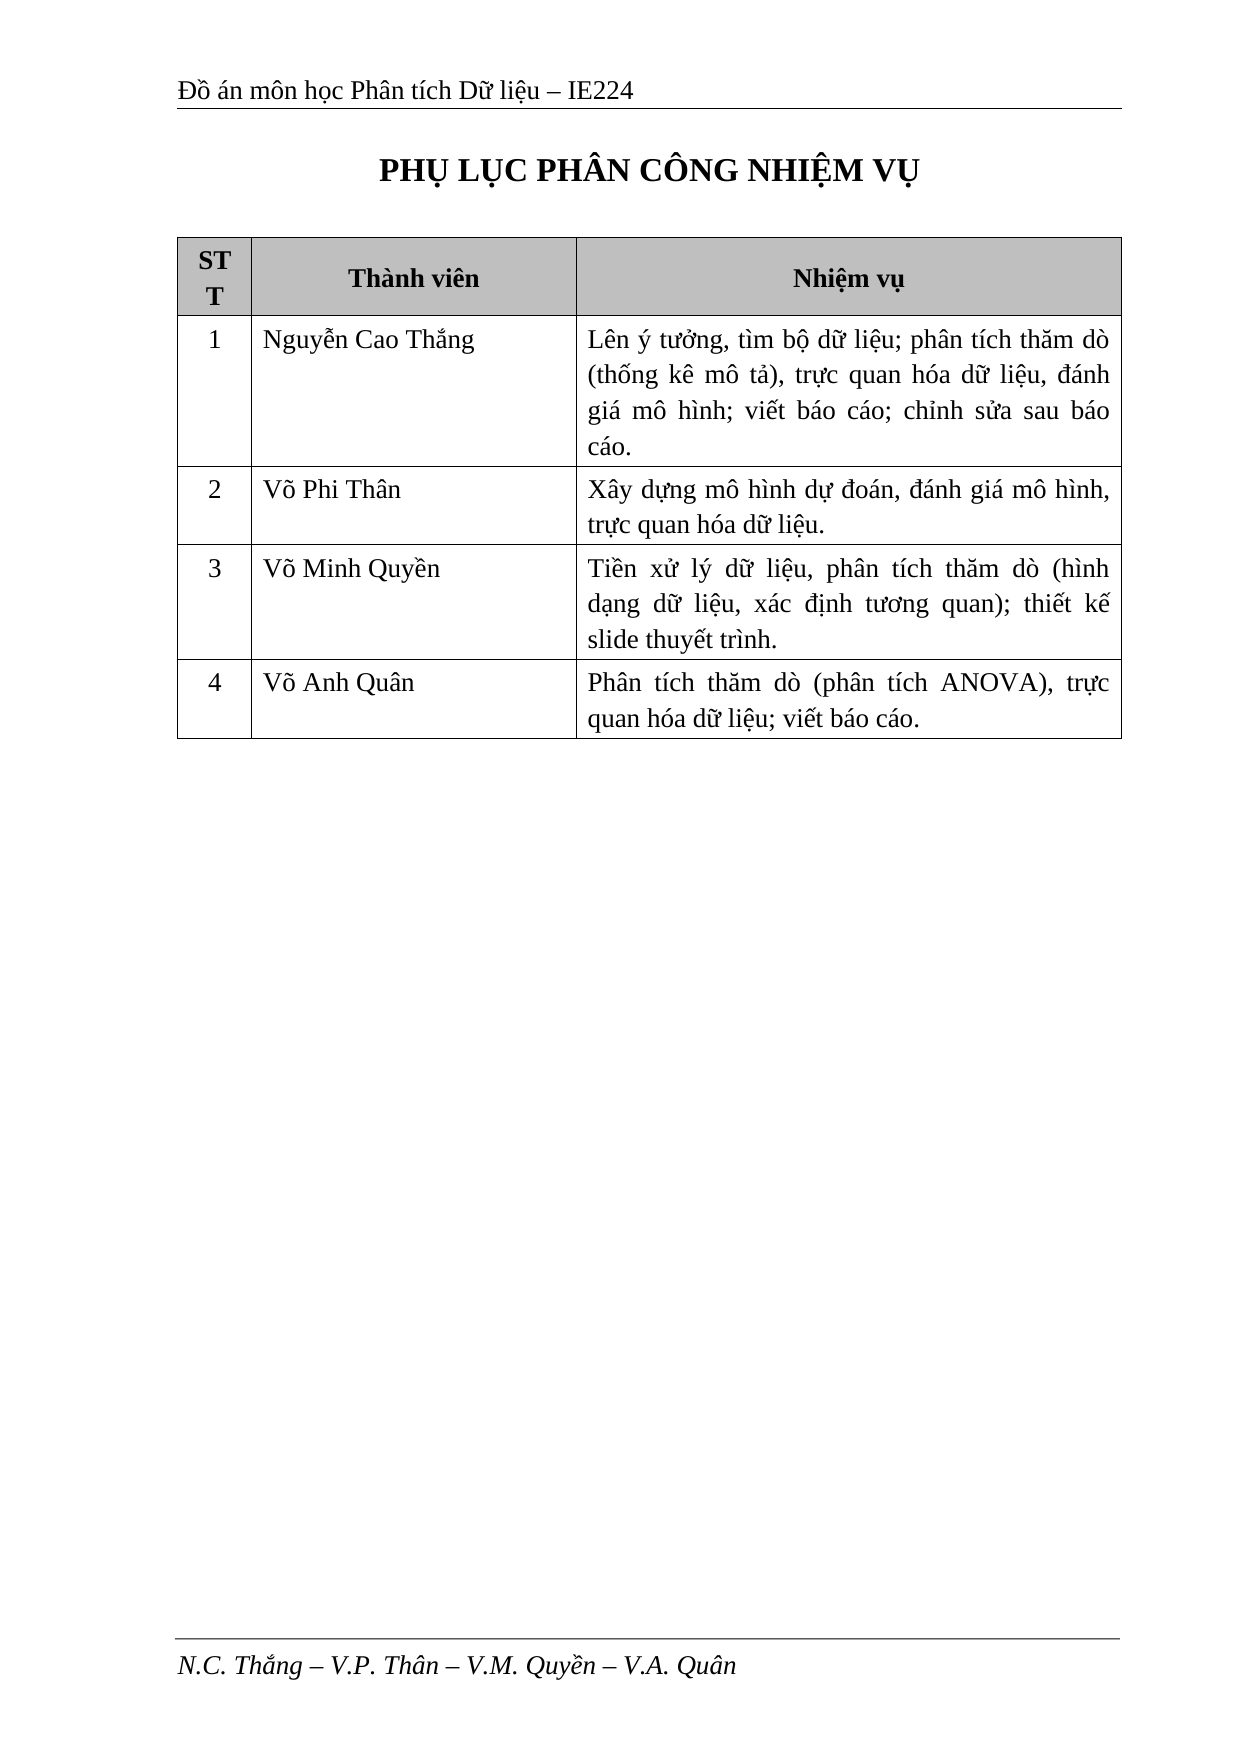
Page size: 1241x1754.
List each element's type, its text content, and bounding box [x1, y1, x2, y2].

table_cell Võ Phi Thân [252, 467, 576, 544]
table_cell Võ Minh Quyền [252, 545, 576, 659]
table_cell 4 [178, 660, 251, 738]
table_cell 1 [178, 316, 251, 466]
text PHỤ LỤC PHÂN CÔNG NHIỆM VỤ [177, 150, 1122, 188]
table_cell Xây dựng mô hình dự đoán, đánh giá mô hình, trực quan hóa dữ liệu. [577, 467, 1121, 544]
table_cell Nguyễn Cao Thắng [252, 316, 576, 466]
table_cell Lên ý tưởng, tìm bộ dữ liệu; phân tích thăm dò (thống kê mô tả), trực quan hóa dữ liệu, đánh giá mô hình; viết báo cáo; chỉnh sửa sau báo cáo. [577, 316, 1121, 466]
table_header Nhiệm vụ [577, 238, 1121, 315]
table_cell 2 [178, 467, 251, 544]
table_header Thành viên [252, 238, 576, 315]
table_cell Phân tích thăm dò (phân tích ANOVA), trực quan hóa dữ liệu; viết báo cáo. [577, 660, 1121, 738]
table_cell Tiền xử lý dữ liệu, phân tích thăm dò (hình dạng dữ liệu, xác định tương quan); thiết kế slide thuyết trình. [577, 545, 1121, 659]
table_header STT [178, 238, 251, 315]
table_cell 3 [178, 545, 251, 659]
table_cell Võ Anh Quân [252, 660, 576, 738]
